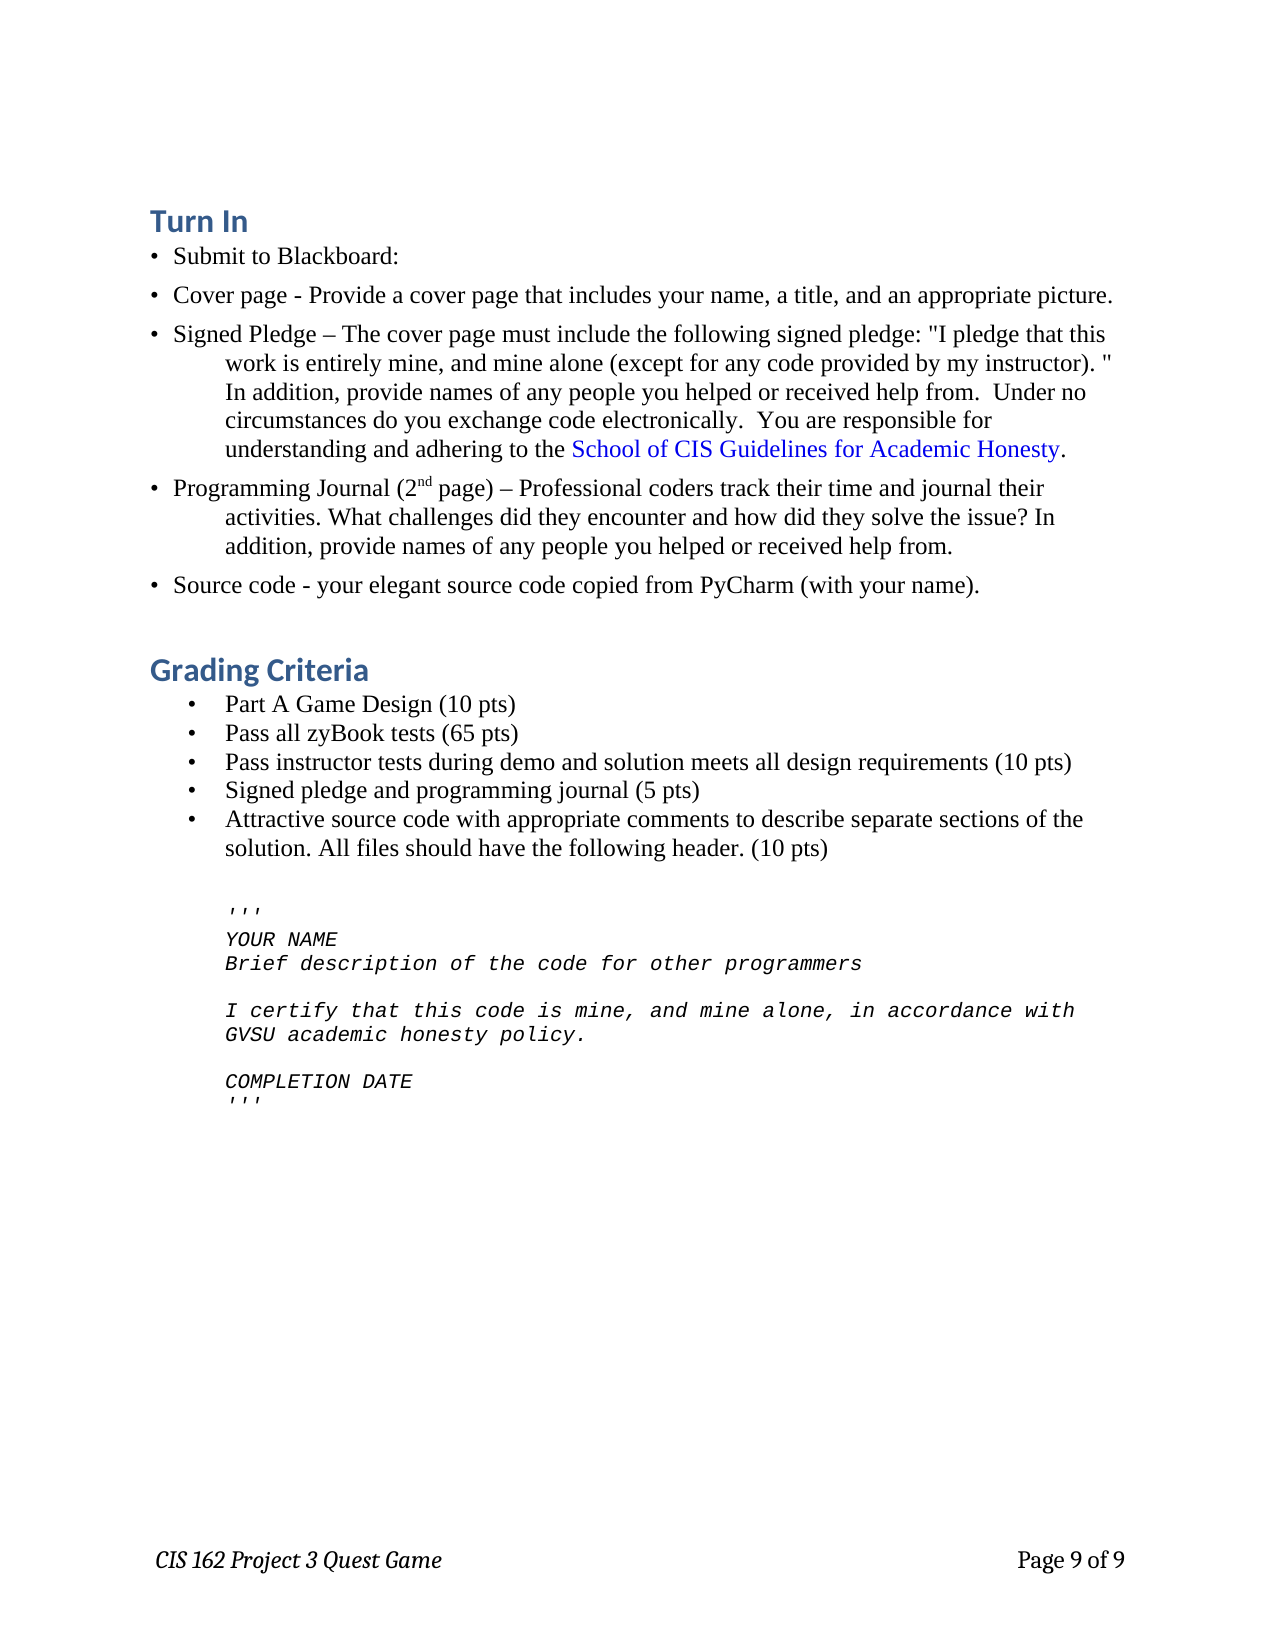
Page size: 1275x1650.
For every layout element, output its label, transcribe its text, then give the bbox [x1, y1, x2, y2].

list Submit to Blackboard: [150, 241, 1125, 269]
subtitle Grading Criteria [150, 649, 1125, 689]
list Part A Game Design (10 pts) [187, 689, 1125, 718]
list Pass instructor tests during demo and solution meets all design requirements (10 pts) [187, 747, 1125, 776]
text ''' YOUR NAME Brief description of the code for other programmers I certify that this code is mine, and mine alone, in accordance with GVSU academic honesty policy. [225, 906, 1125, 1048]
list Pass all zyBook tests (65 pts) [187, 718, 1125, 747]
subtitle Turn In [150, 200, 1125, 241]
list Signed pledge and programming journal (5 pts) [187, 776, 1125, 804]
list Source code - your elegant source code copied from PyCharm (with your name). [150, 570, 1125, 599]
text COMPLETION DATE ''' [225, 1048, 1125, 1119]
list Cover page - Provide a cover page that includes your name, a title, and an appropriate picture. [150, 280, 1125, 309]
list Attractive source code with appropriate comments to describe separate sections of the solution. All files should have the following header. (10 pts) [187, 804, 1125, 862]
list Programming Journal (2nd page) – Professional coders track their time and journal their activities. What challenges did they encounter and how did they solve the issue? In addition, provide names of any people you helped or received help from. [150, 473, 1125, 559]
list Signed Pledge – The cover page must include the following signed pledge: "I pledge that this work is entirely mine, and mine alone (except for any code provided by my instructor). " In addition, provide names of any people you helped or received help from. Under no circumstances do you exchange code electronically. You are responsible for understanding and adhering to the School of CIS Guidelines for Academic Honesty. [150, 319, 1125, 463]
